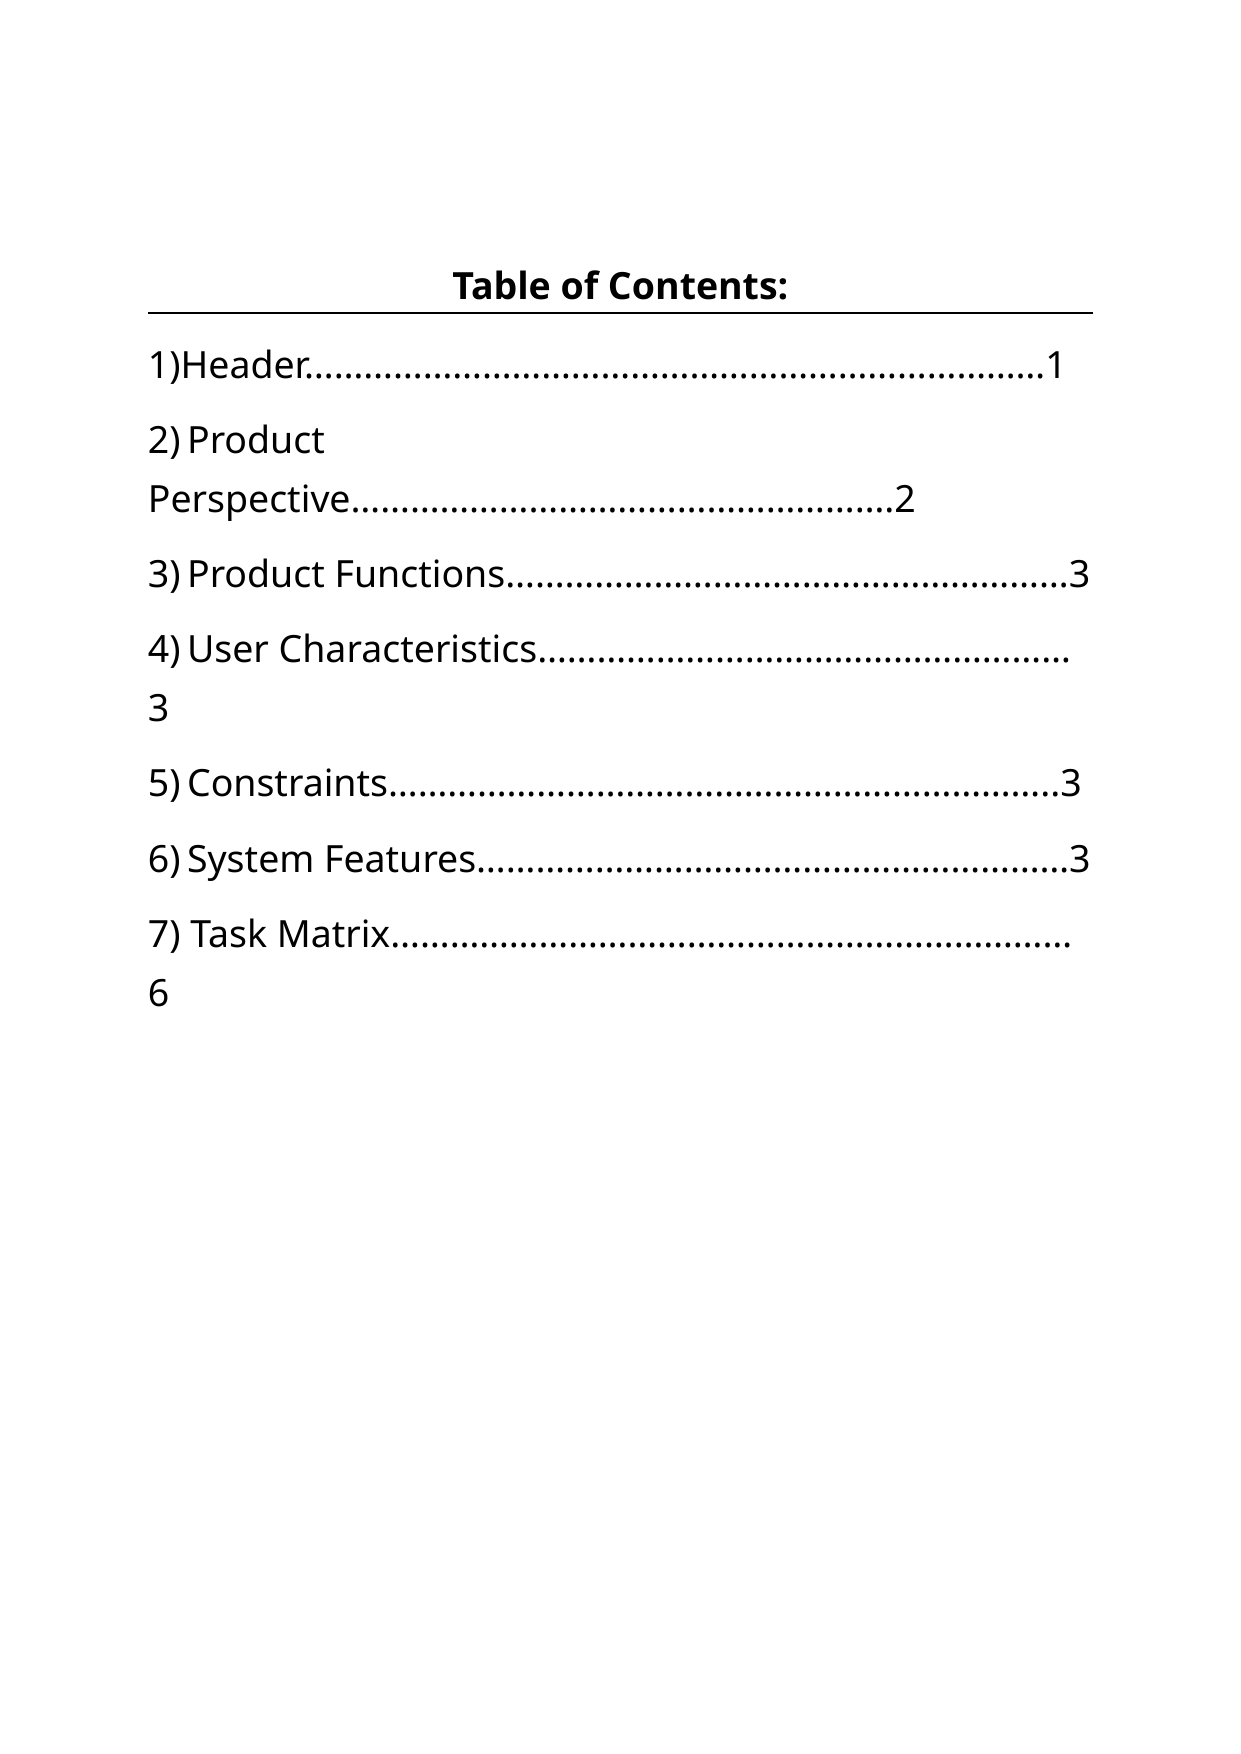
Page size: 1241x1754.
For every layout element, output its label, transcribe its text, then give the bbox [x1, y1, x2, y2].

text 1)Header…………………………………………………………………1 [148, 338, 1093, 389]
text 6) System Features……………………………………………………3 [148, 832, 1093, 883]
text 5) Constraints…………………………………………………………..3 [148, 757, 1093, 808]
text 2) Product Perspective……………………………………………….2 [148, 413, 1093, 523]
text 3) Product Functions…………………………………………………3 [148, 547, 1093, 598]
text 4) User Characteristics………………………………………………3 [148, 623, 1093, 732]
text 7) Task Matrix……………………………………………………………6 [148, 907, 1093, 1017]
text Table of Contents: [148, 259, 1093, 312]
